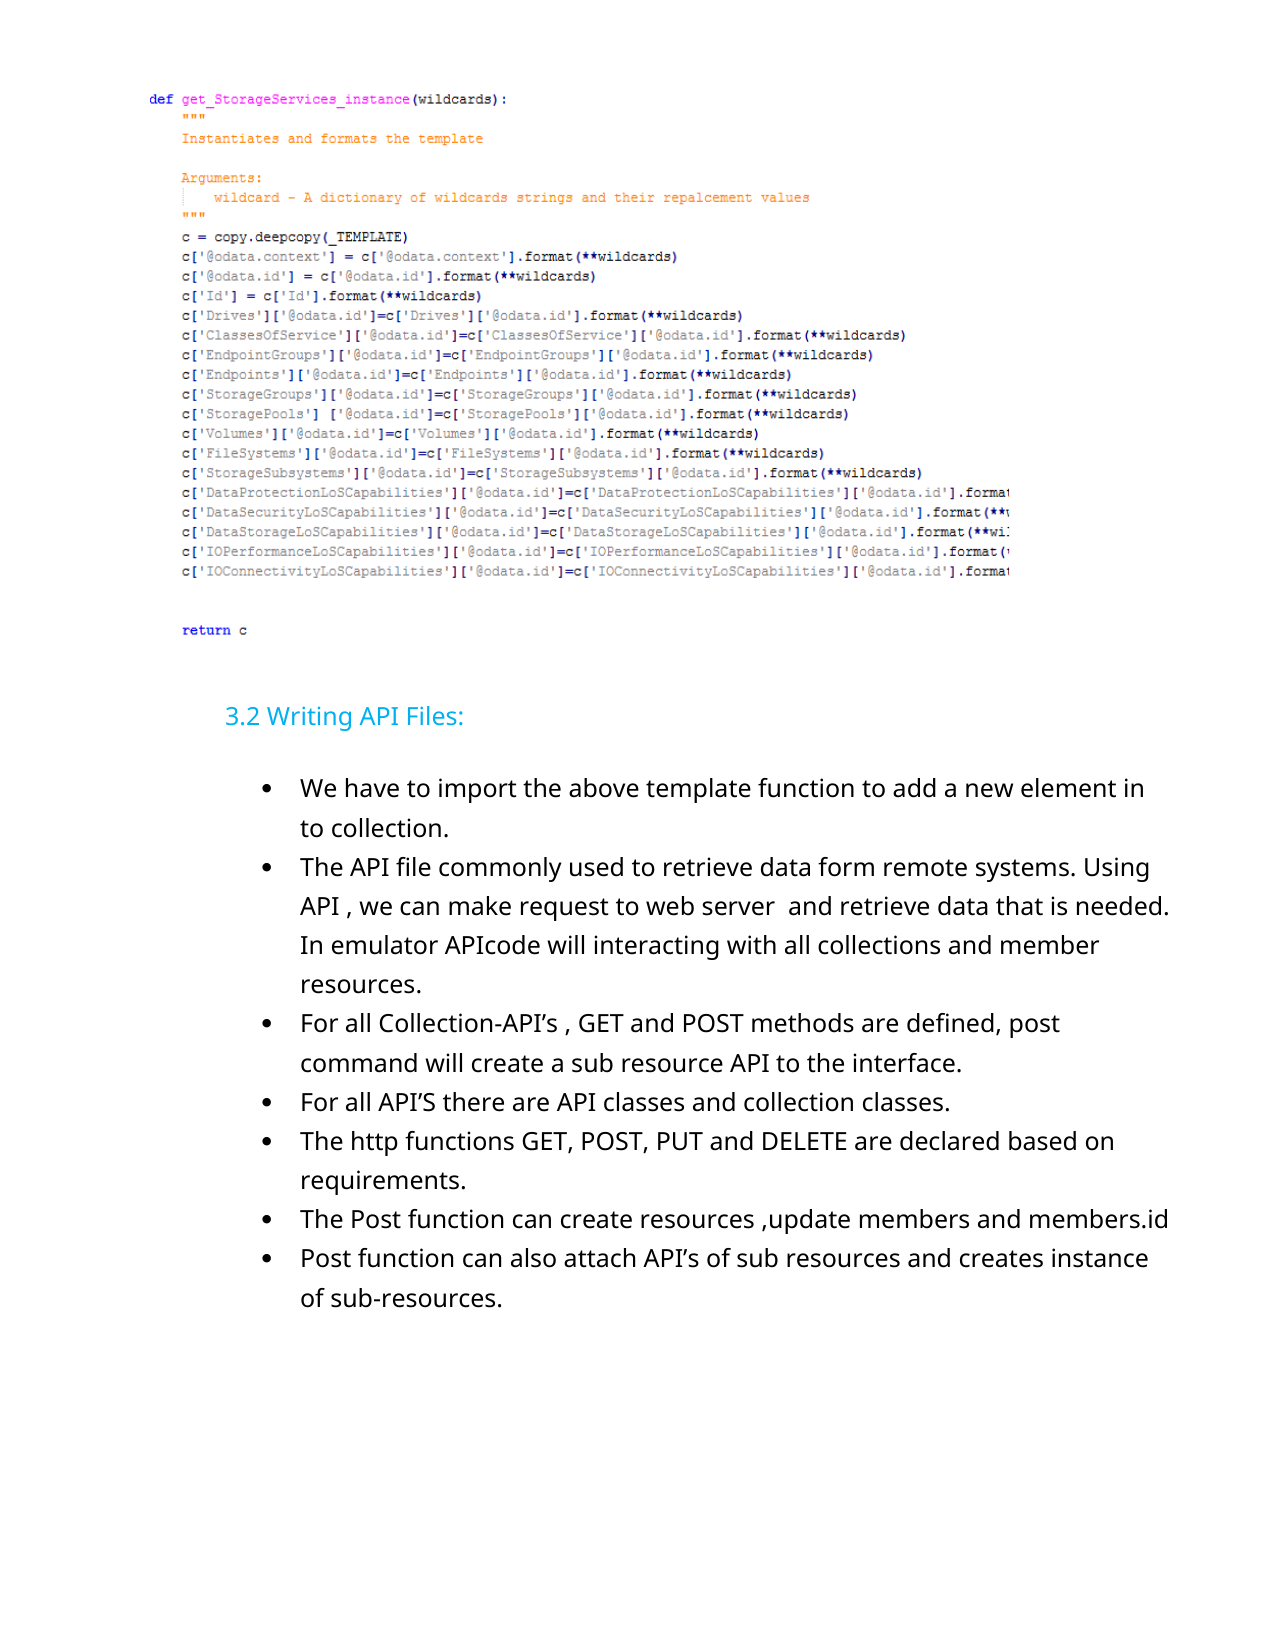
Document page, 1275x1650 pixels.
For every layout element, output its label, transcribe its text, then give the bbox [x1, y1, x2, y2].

list The API file commonly used to retrieve data form remote systems. Using API , we can make request to web server and retrieve data that is needed. In emulator APIcode will interacting with all collections and member resources. [262, 849, 1172, 1001]
subtitle 3.2 Writing API Files: [150, 699, 1172, 733]
list The http functions GET, POST, PUT and DELETE are declared based on requirements. [262, 1124, 1172, 1197]
list The Post function can create resources ,update members and members.id [262, 1202, 1172, 1236]
picture [150, 84, 1010, 652]
list We have to import the above template function to add a new element in to collection. [262, 771, 1172, 844]
list For all API’S there are API classes and collection classes. [262, 1084, 1172, 1118]
list For all Collection-API’s , GET and POST methods are defined, post command will create a sub resource API to the interface. [262, 1006, 1172, 1079]
list Post function can also attach API’s of sub resources and creates instance of sub-resources. [262, 1241, 1172, 1314]
